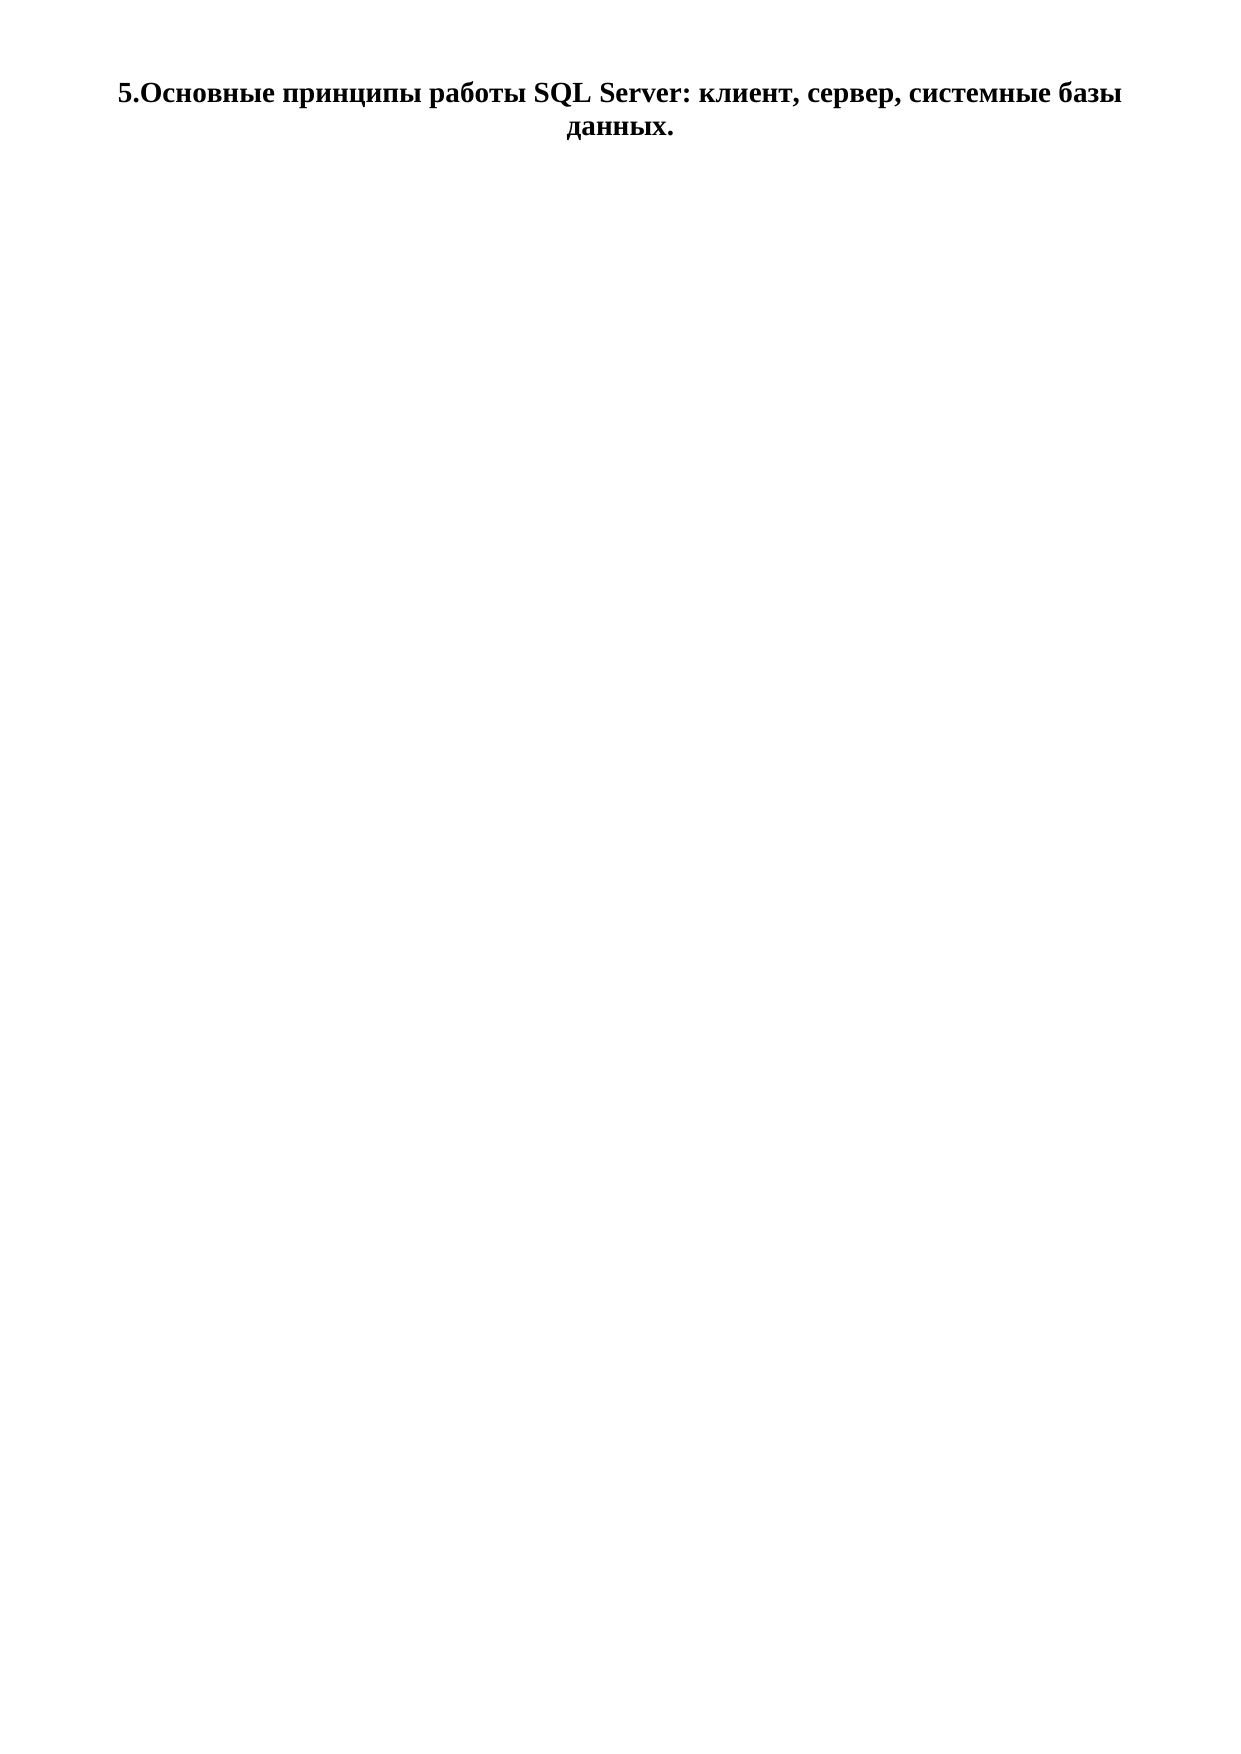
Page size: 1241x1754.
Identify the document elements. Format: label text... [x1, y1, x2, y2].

text 5.Основные принципы работы SQL Server: клиент, сервер, системные базы данных. [75, 75, 1165, 142]
